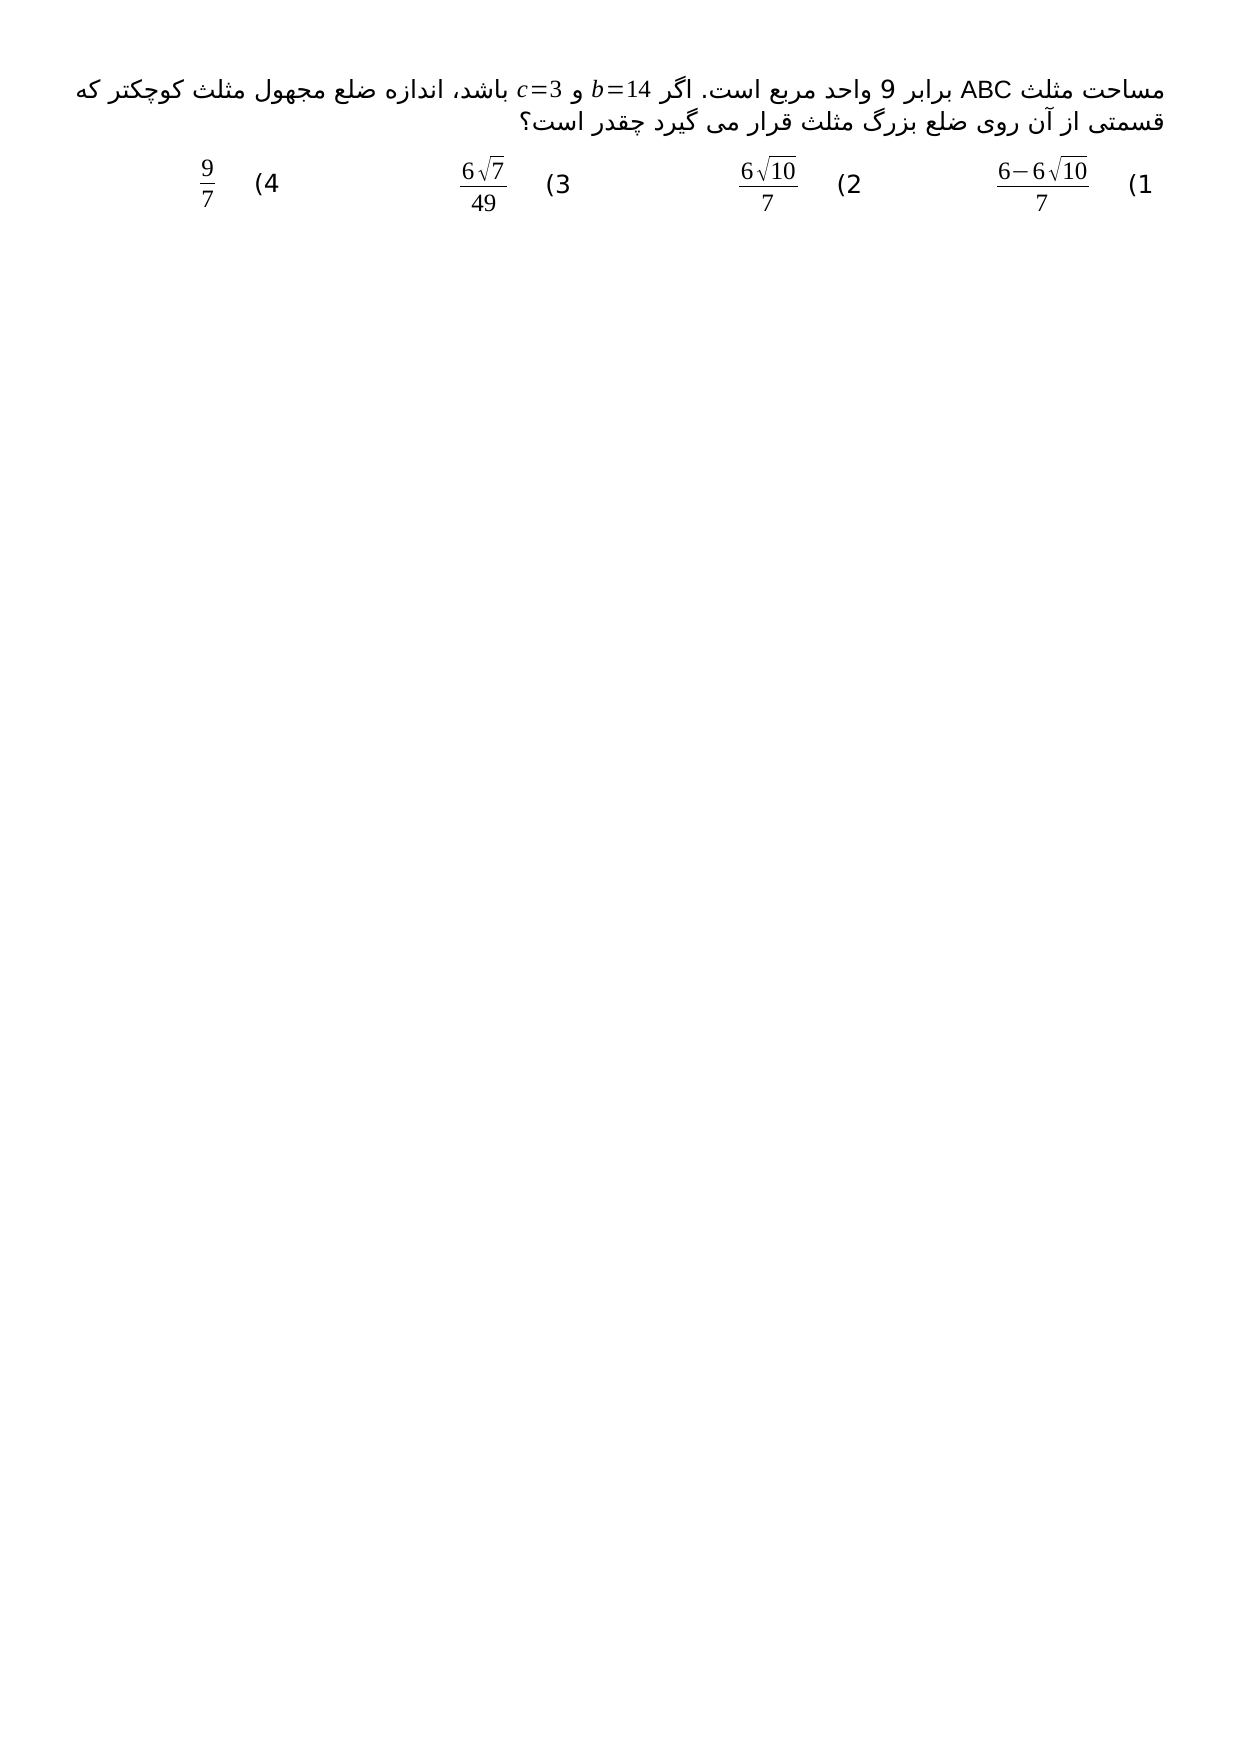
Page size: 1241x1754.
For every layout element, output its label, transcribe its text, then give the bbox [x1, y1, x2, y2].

text مساحت مثلث ABC برابر 9 واحد مربع است. اگر و باشد، اندازه ضلع مجهول مثلث کوچکتر که قسمتی از آن روی ضلع بزرگ مثلث قرار می گیرد چقدر است؟ [75, 75, 1165, 136]
